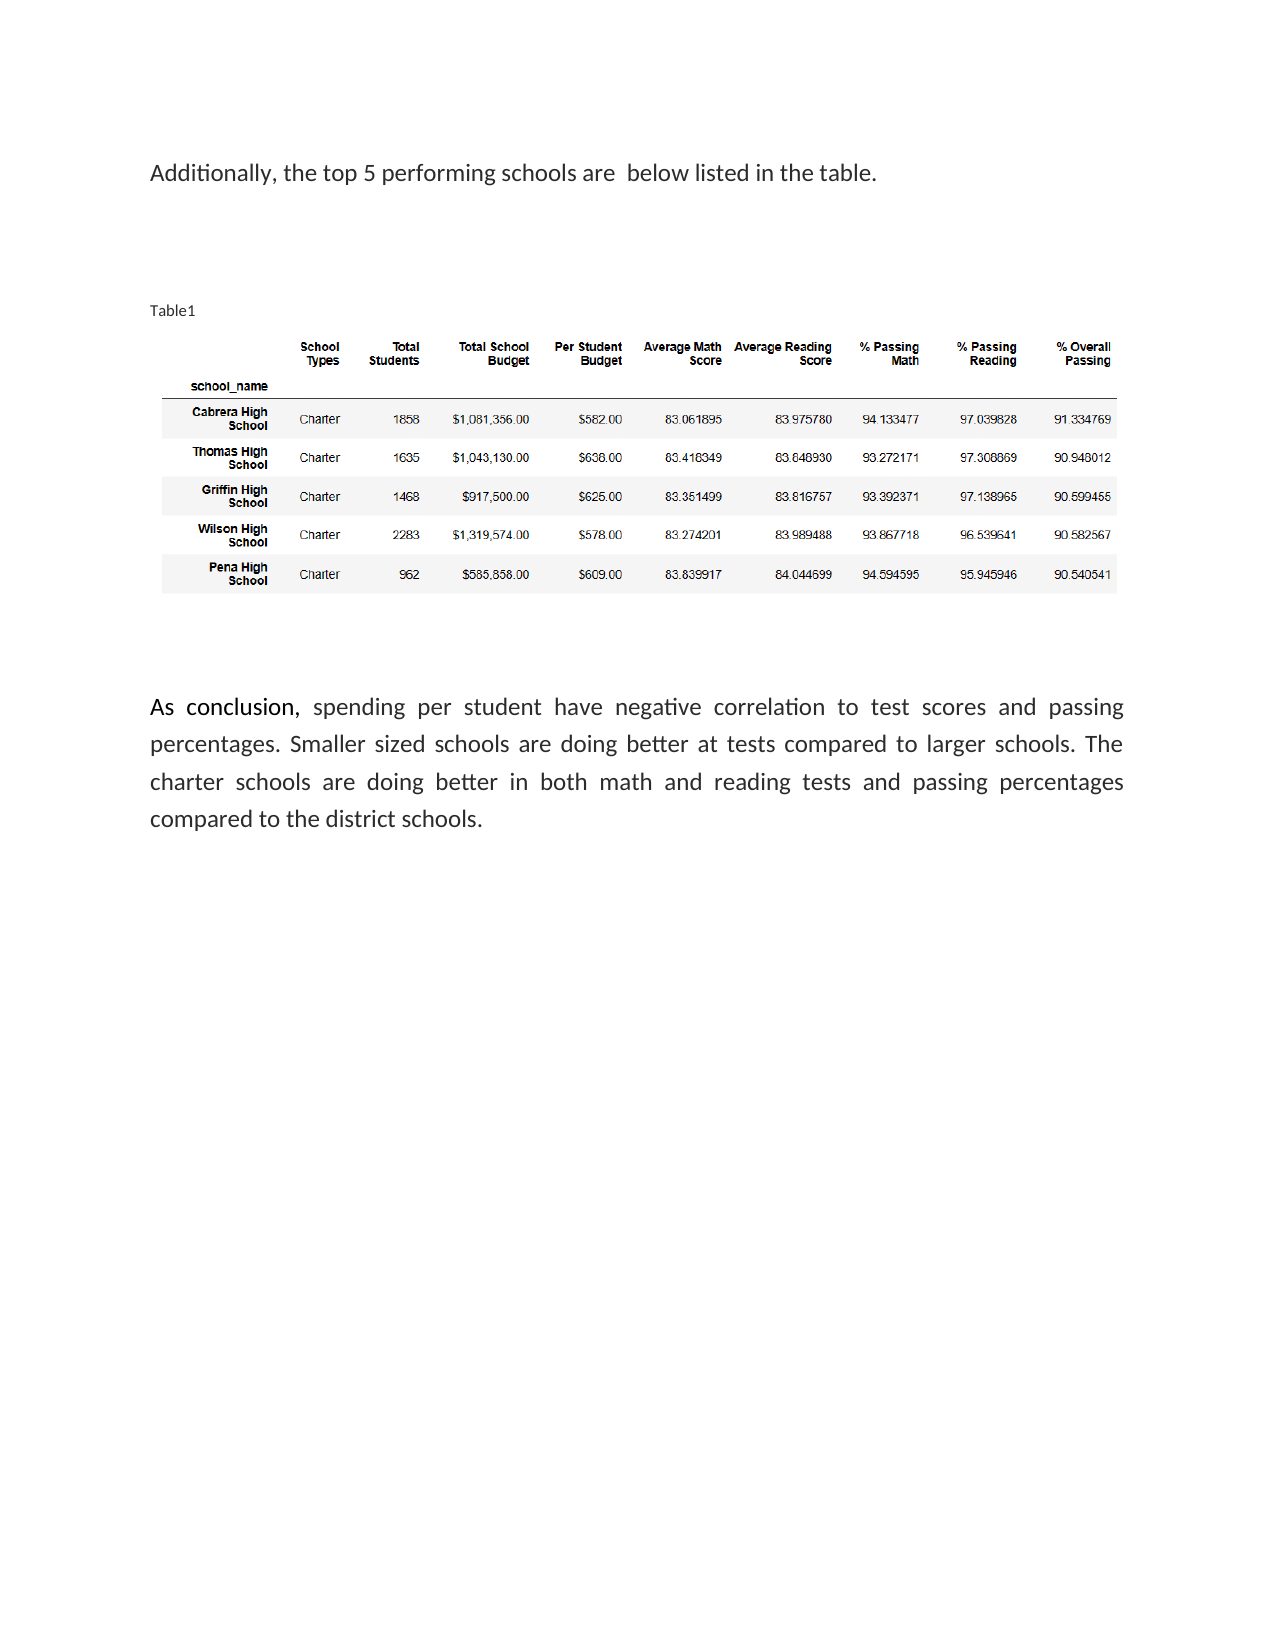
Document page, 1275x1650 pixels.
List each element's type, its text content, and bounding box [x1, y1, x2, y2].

picture [150, 333, 1125, 604]
text Additionally, the top 5 performing schools are below listed in the table. [150, 150, 1125, 187]
text As conclusion, spending per student have negative correlation to test scores and passing percentages. Smaller sized schools are doing better at tests compared to larger schools. The charter schools are doing better in both math and reading tests and passing percentages compared to the district schools. [150, 684, 1125, 834]
text Table1 [150, 283, 1125, 321]
